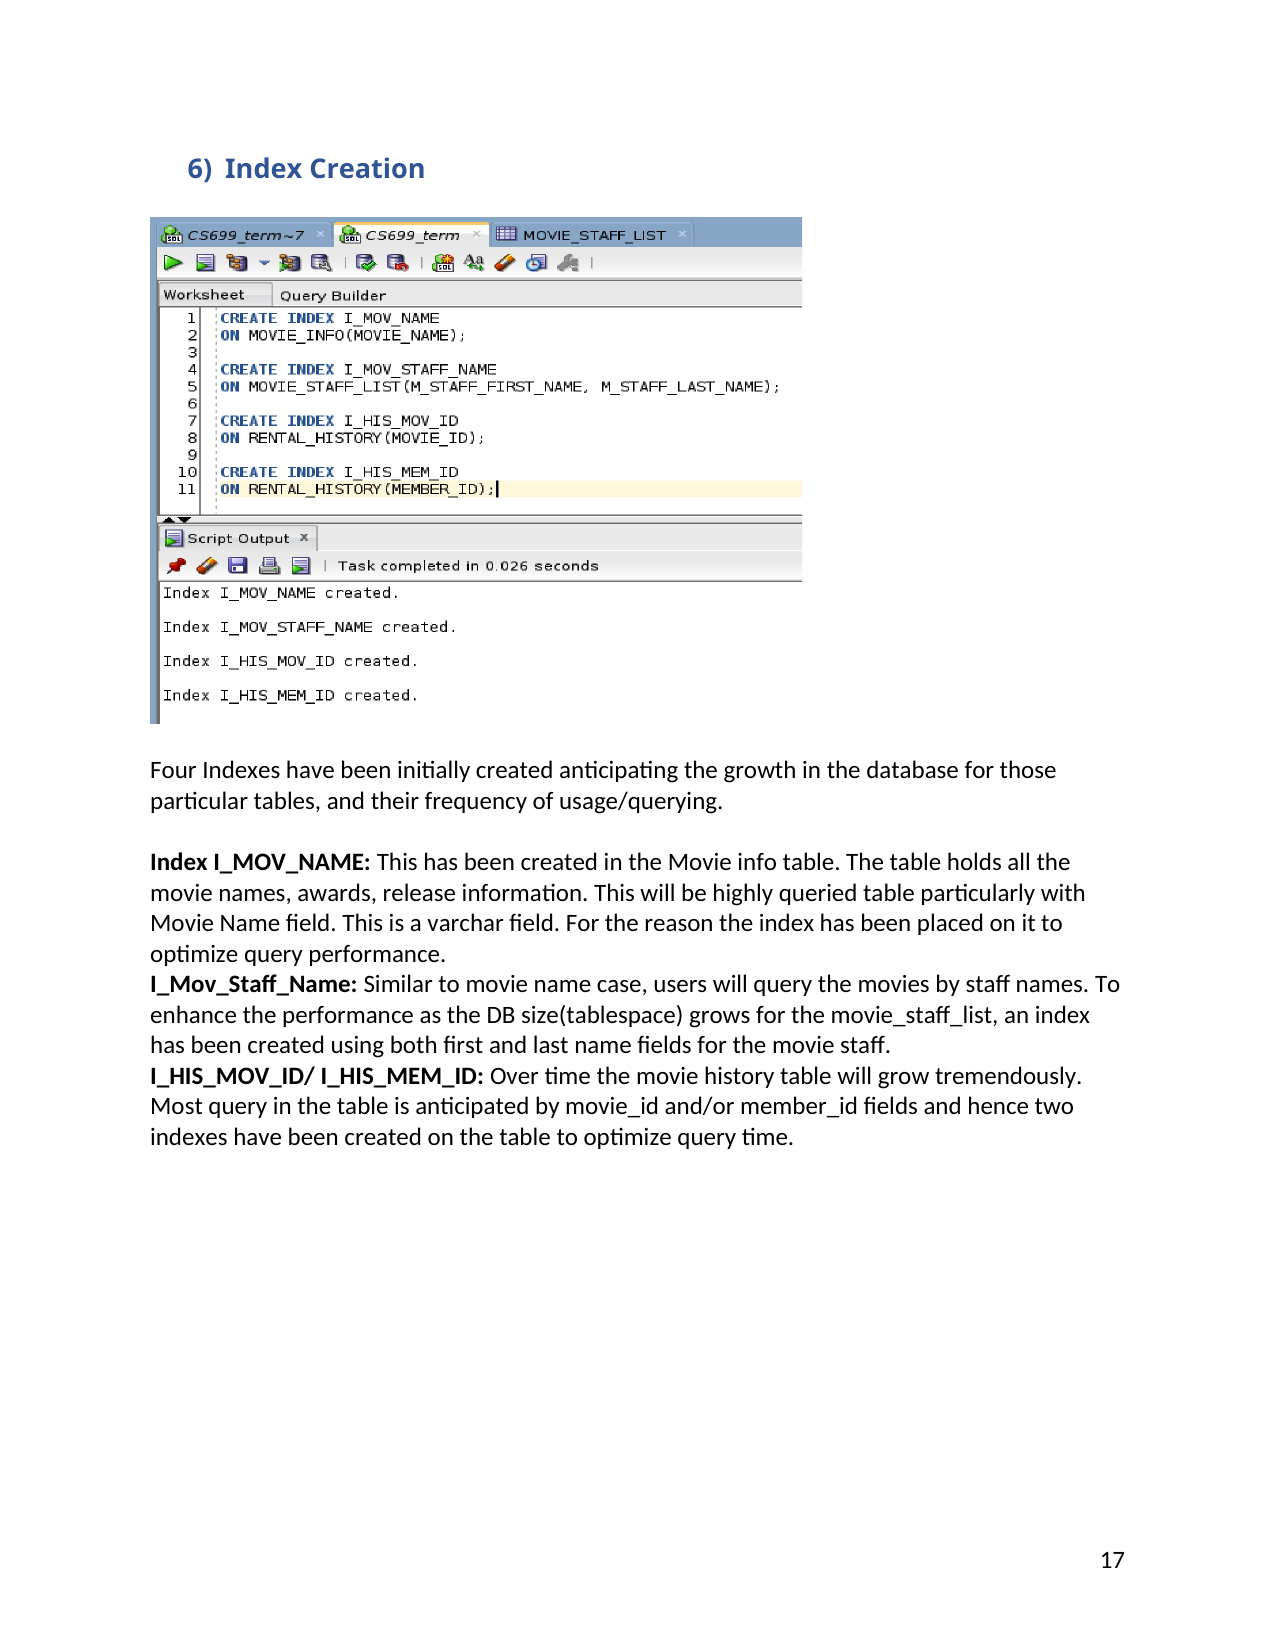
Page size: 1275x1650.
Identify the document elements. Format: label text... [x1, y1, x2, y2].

text I_Mov_Staff_Name: Similar to movie name case, users will query the movies by staff names. To enhance the performance as the DB size(tablespace) grows for the movie_staff_list, an index has been created using both first and last name fields for the movie staff. [150, 968, 1125, 1060]
text I_HIS_MOV_ID/ I_HIS_MEM_ID: Over time the movie history table will grow tremendously. Most query in the table is anticipated by movie_id and/or member_id fields and hence two indexes have been created on the table to optimize query time. [150, 1060, 1125, 1151]
subtitle Index Creation [187, 150, 1125, 187]
text Index I_MOV_NAME: This has been created in the Movie info table. The table holds all the movie names, awards, release information. This will be highly queried table particularly with Movie Name field. This is a varchar field. For the reason the index has been placed on it to optimize query performance. [150, 846, 1125, 968]
text Four Indexes have been initially created anticipating the growth in the database for those particular tables, and their frequency of usage/querying. [150, 754, 1125, 816]
picture [150, 217, 803, 724]
